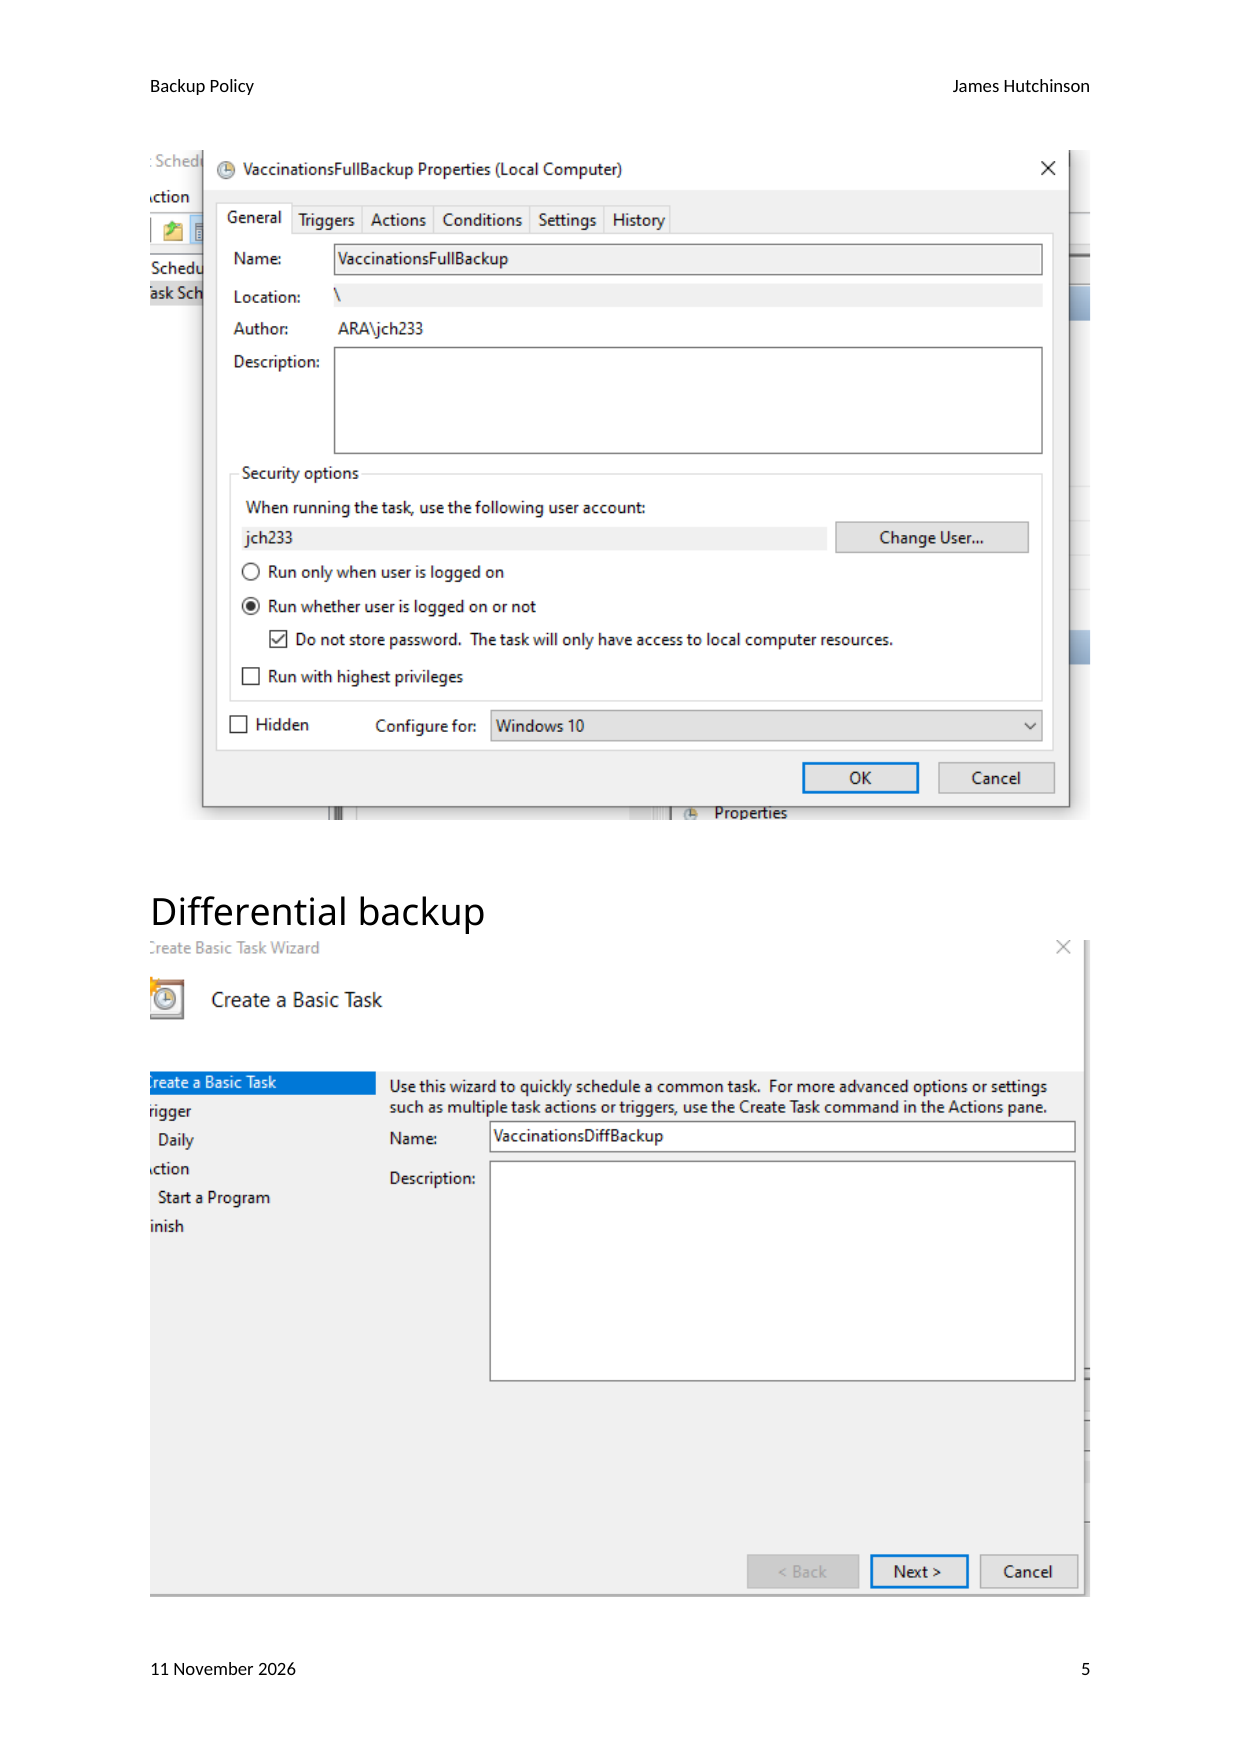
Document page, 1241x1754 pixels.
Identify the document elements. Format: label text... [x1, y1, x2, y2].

picture [150, 150, 1091, 820]
picture [150, 940, 1091, 1597]
subtitle Differential backup [150, 886, 1090, 937]
